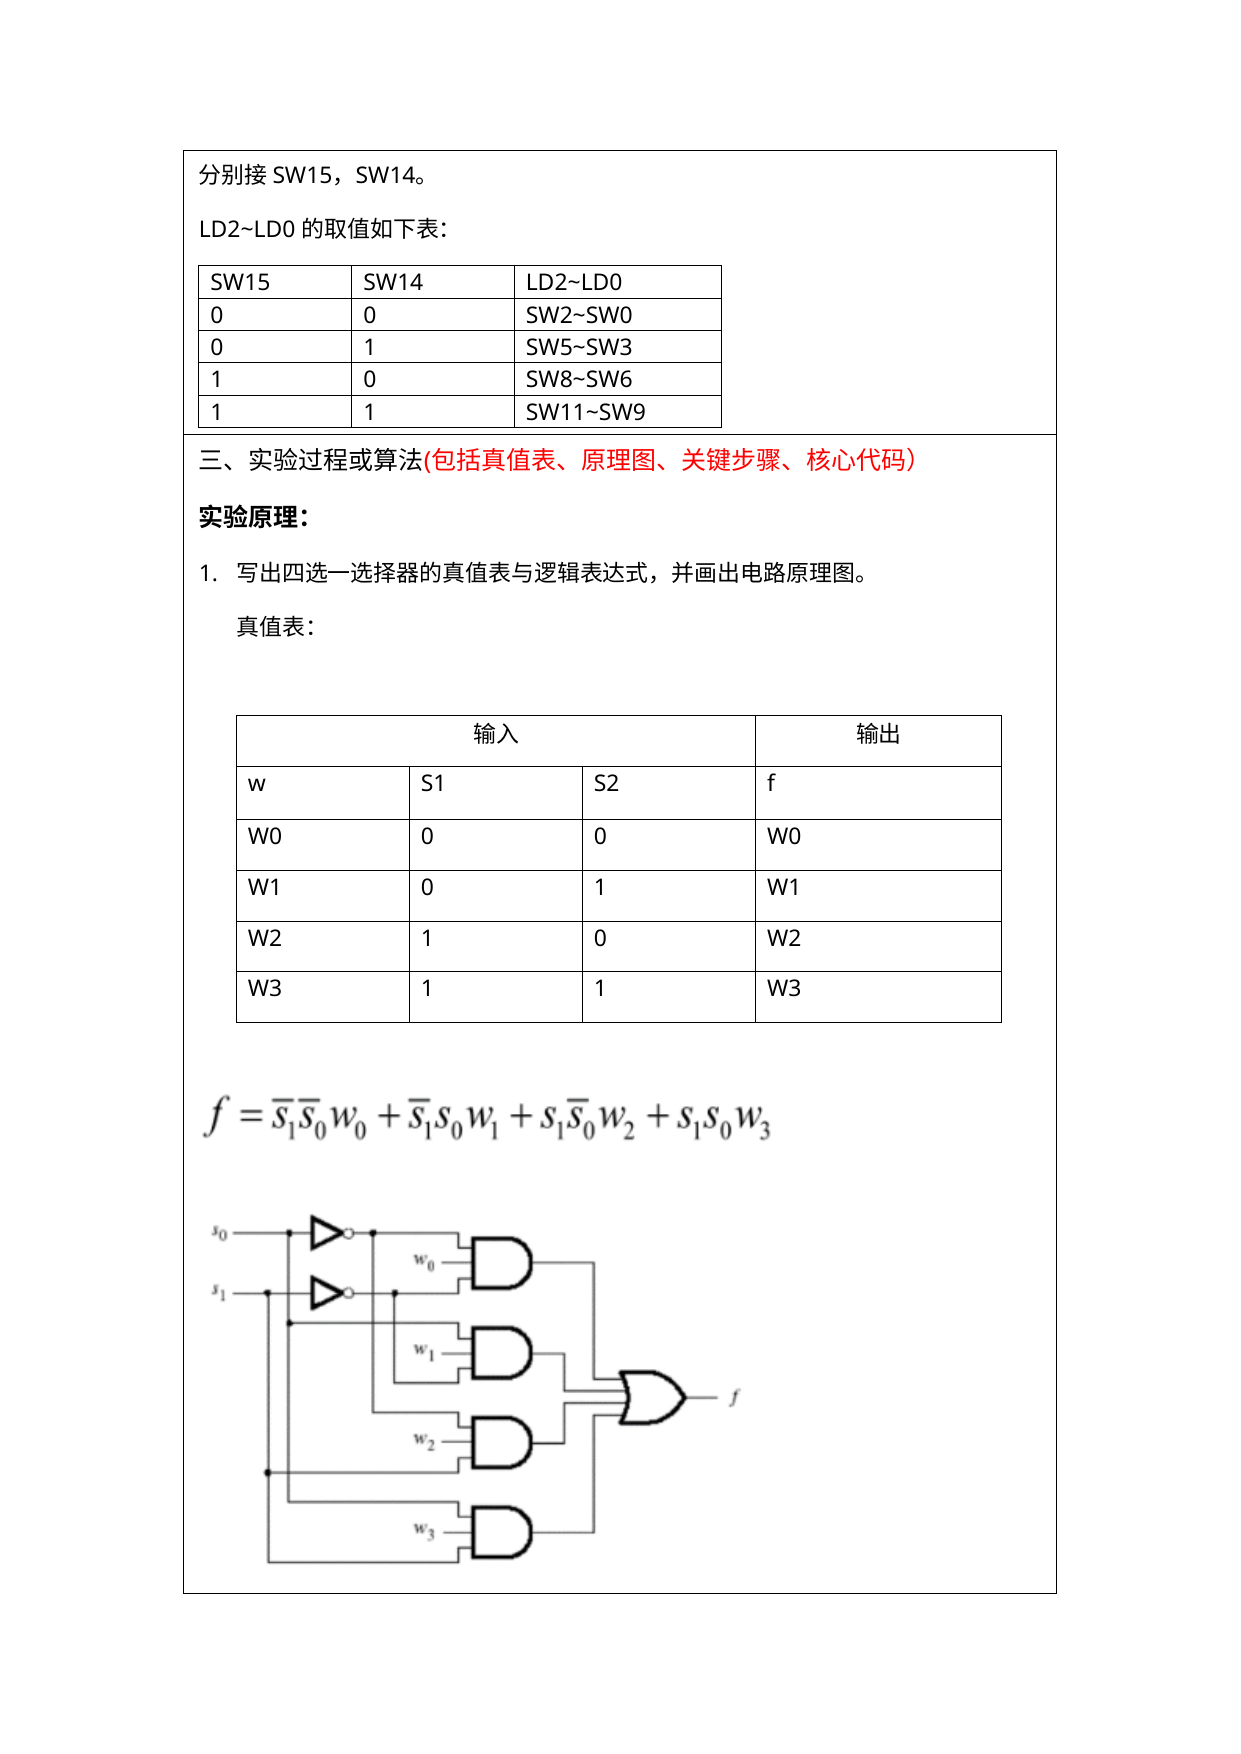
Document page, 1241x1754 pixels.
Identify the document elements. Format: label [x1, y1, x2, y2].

picture [198, 1075, 815, 1587]
table_cell [184, 435, 1056, 1593]
table_cell [184, 151, 1056, 434]
